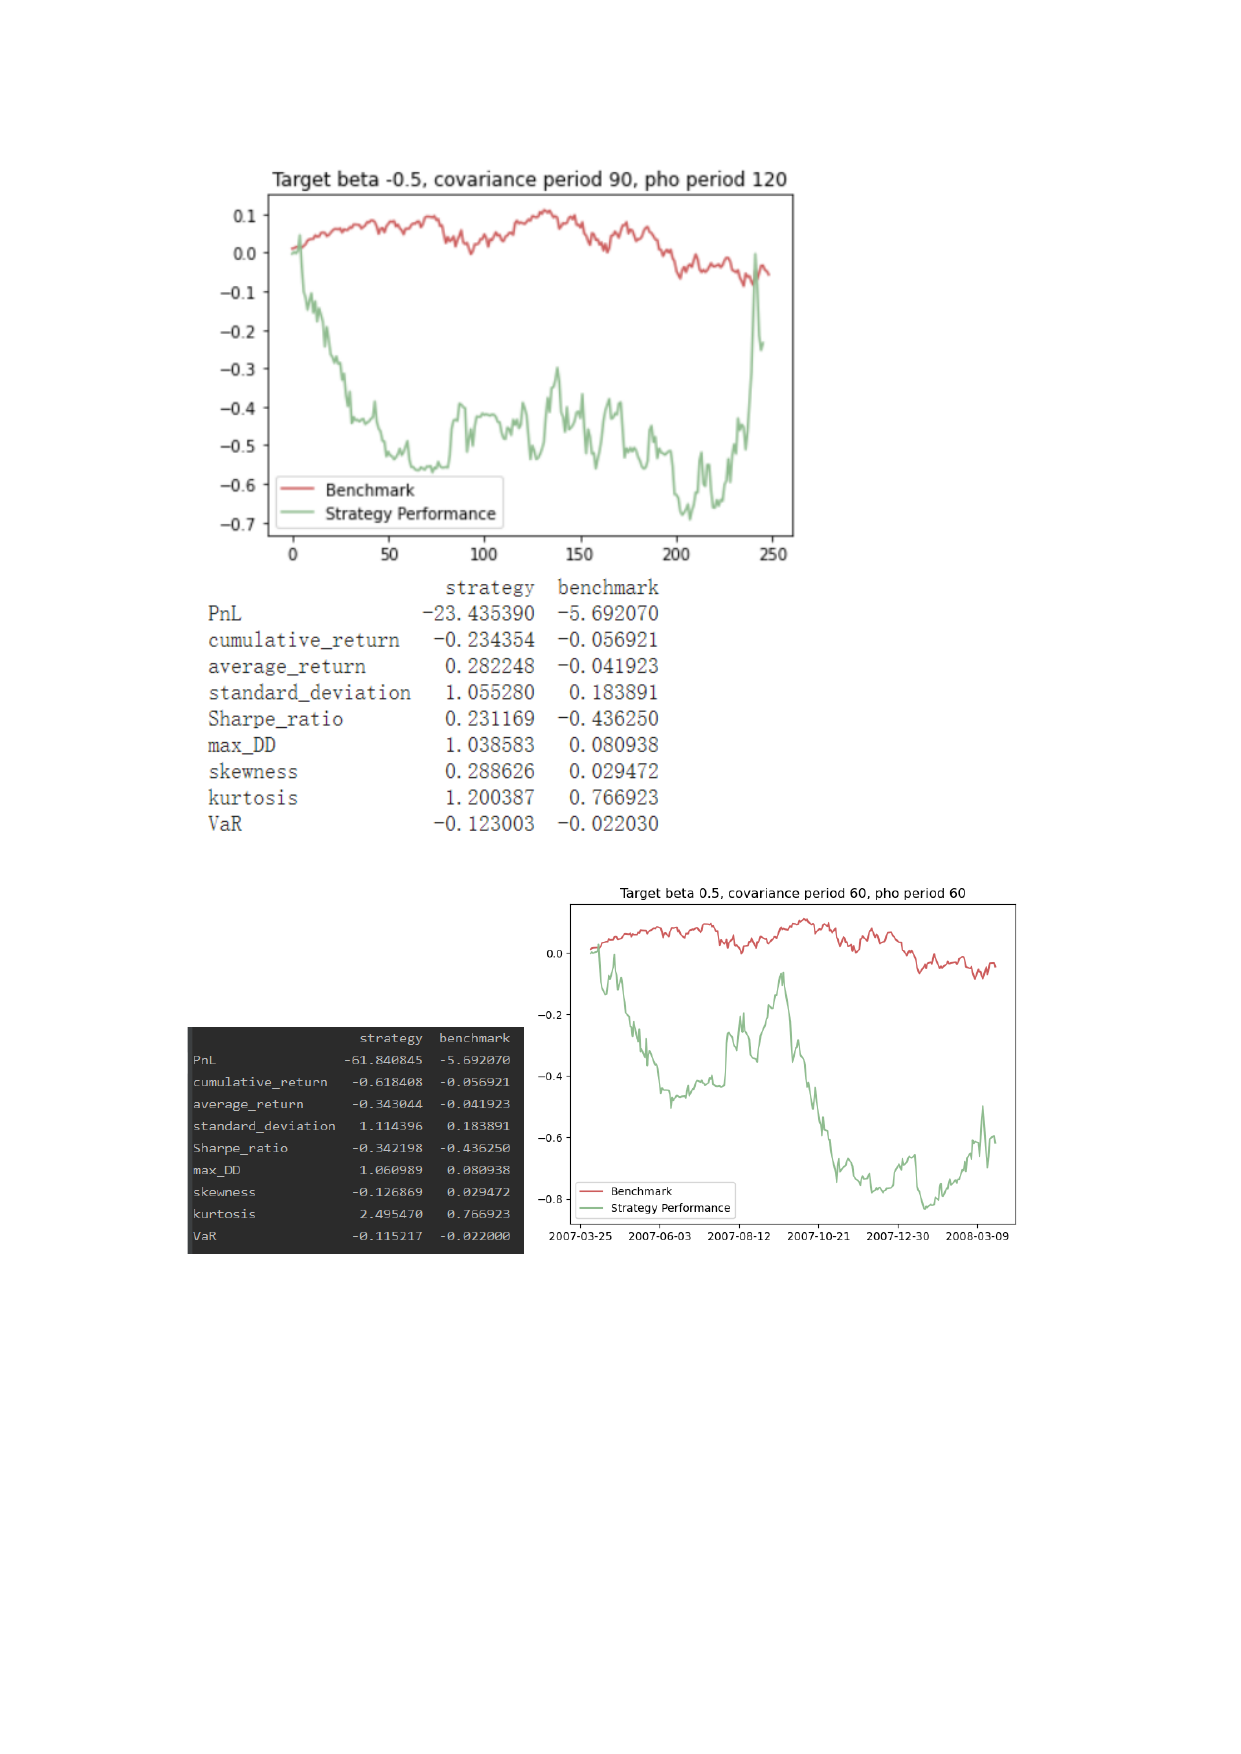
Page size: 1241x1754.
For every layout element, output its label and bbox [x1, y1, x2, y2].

picture [187, 162, 802, 856]
picture [187, 877, 1027, 1254]
